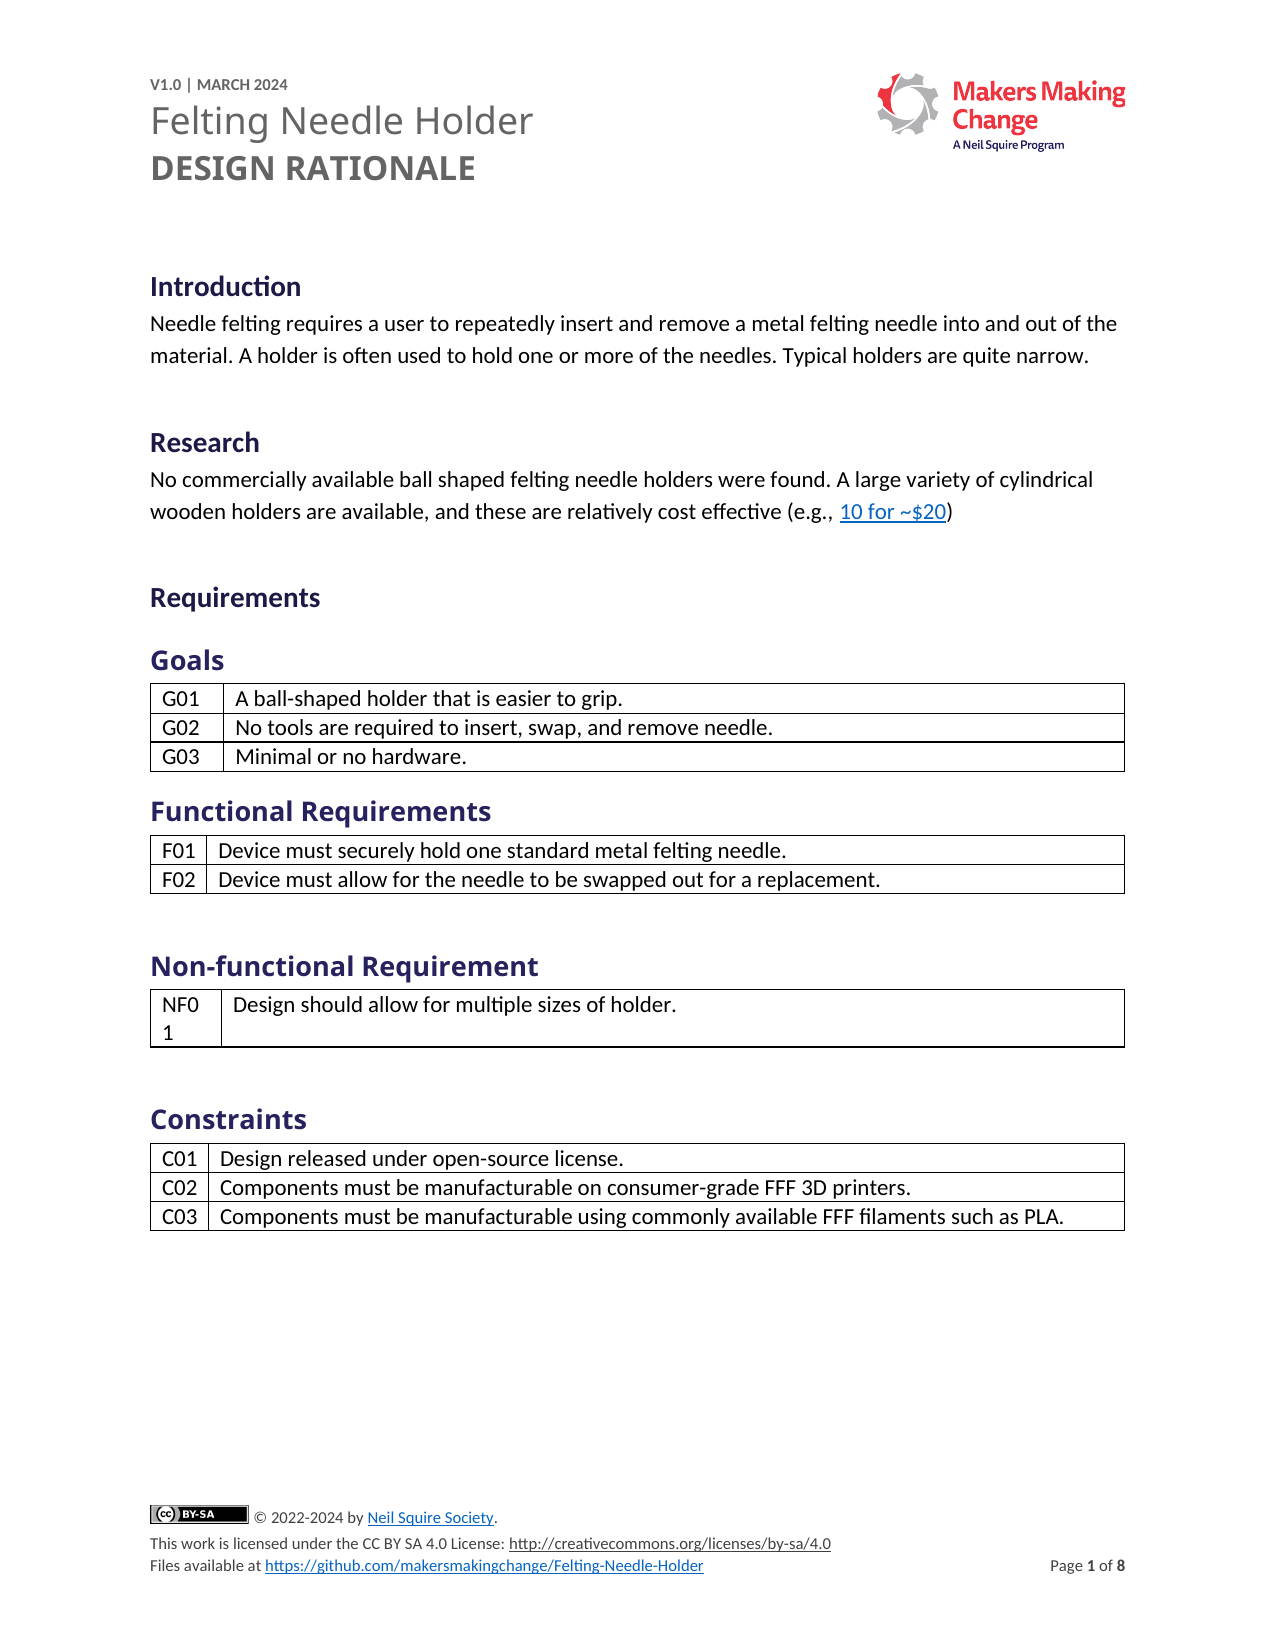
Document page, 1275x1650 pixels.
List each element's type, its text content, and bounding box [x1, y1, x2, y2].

table_cell Device must allow for the needle to be swapped out for a replacement. [207, 865, 1124, 893]
subtitle Goals [150, 641, 1125, 678]
table_cell G02 [151, 714, 223, 741]
table_cell Components must be manufacturable on consumer-grade FFF 3D printers. [209, 1173, 1124, 1201]
table_cell Components must be manufacturable using commonly available FFF filaments such as PLA. [209, 1202, 1124, 1230]
text Needle felting requires a user to repeatedly insert and remove a metal felting needle into and out of the material. A holder is often used to hold one or more of the needles. Typical holders are quite narrow. [150, 309, 1125, 370]
text No commercially available ball shaped felting needle holders were found. A large variety of cylindrical wooden holders are available, and these are relatively cost effective (e.g., 10 for ~$20) [150, 465, 1125, 525]
table_cell G03 [151, 743, 223, 771]
subtitle Constraints [150, 1101, 1125, 1137]
table_cell F02 [151, 865, 206, 893]
table_cell C03 [151, 1202, 208, 1230]
table_header F01 [151, 836, 206, 864]
table_header Device must securely hold one standard metal felting needle. [207, 836, 1124, 864]
picture [877, 73, 1125, 152]
picture [150, 1505, 249, 1524]
table_header A ball-shaped holder that is easier to grip. [224, 684, 1124, 712]
table_header G01 [151, 684, 223, 712]
table_cell Minimal or no hardware. [224, 743, 1124, 771]
table_cell No tools are required to insert, swap, and remove needle. [224, 714, 1124, 741]
subtitle Functional Requirements [150, 792, 1125, 829]
subtitle Non-functional Requirement [150, 947, 1125, 984]
table_header Design should allow for multiple sizes of holder. [222, 990, 1124, 1046]
subtitle Requirements [150, 579, 1125, 615]
table_header C01 [151, 1144, 208, 1172]
table_cell C02 [151, 1173, 208, 1201]
subtitle Introduction [150, 268, 1125, 304]
table_header NF01 [151, 990, 221, 1046]
table_header Design released under open-source license. [209, 1144, 1124, 1172]
subtitle Research [150, 424, 1125, 459]
